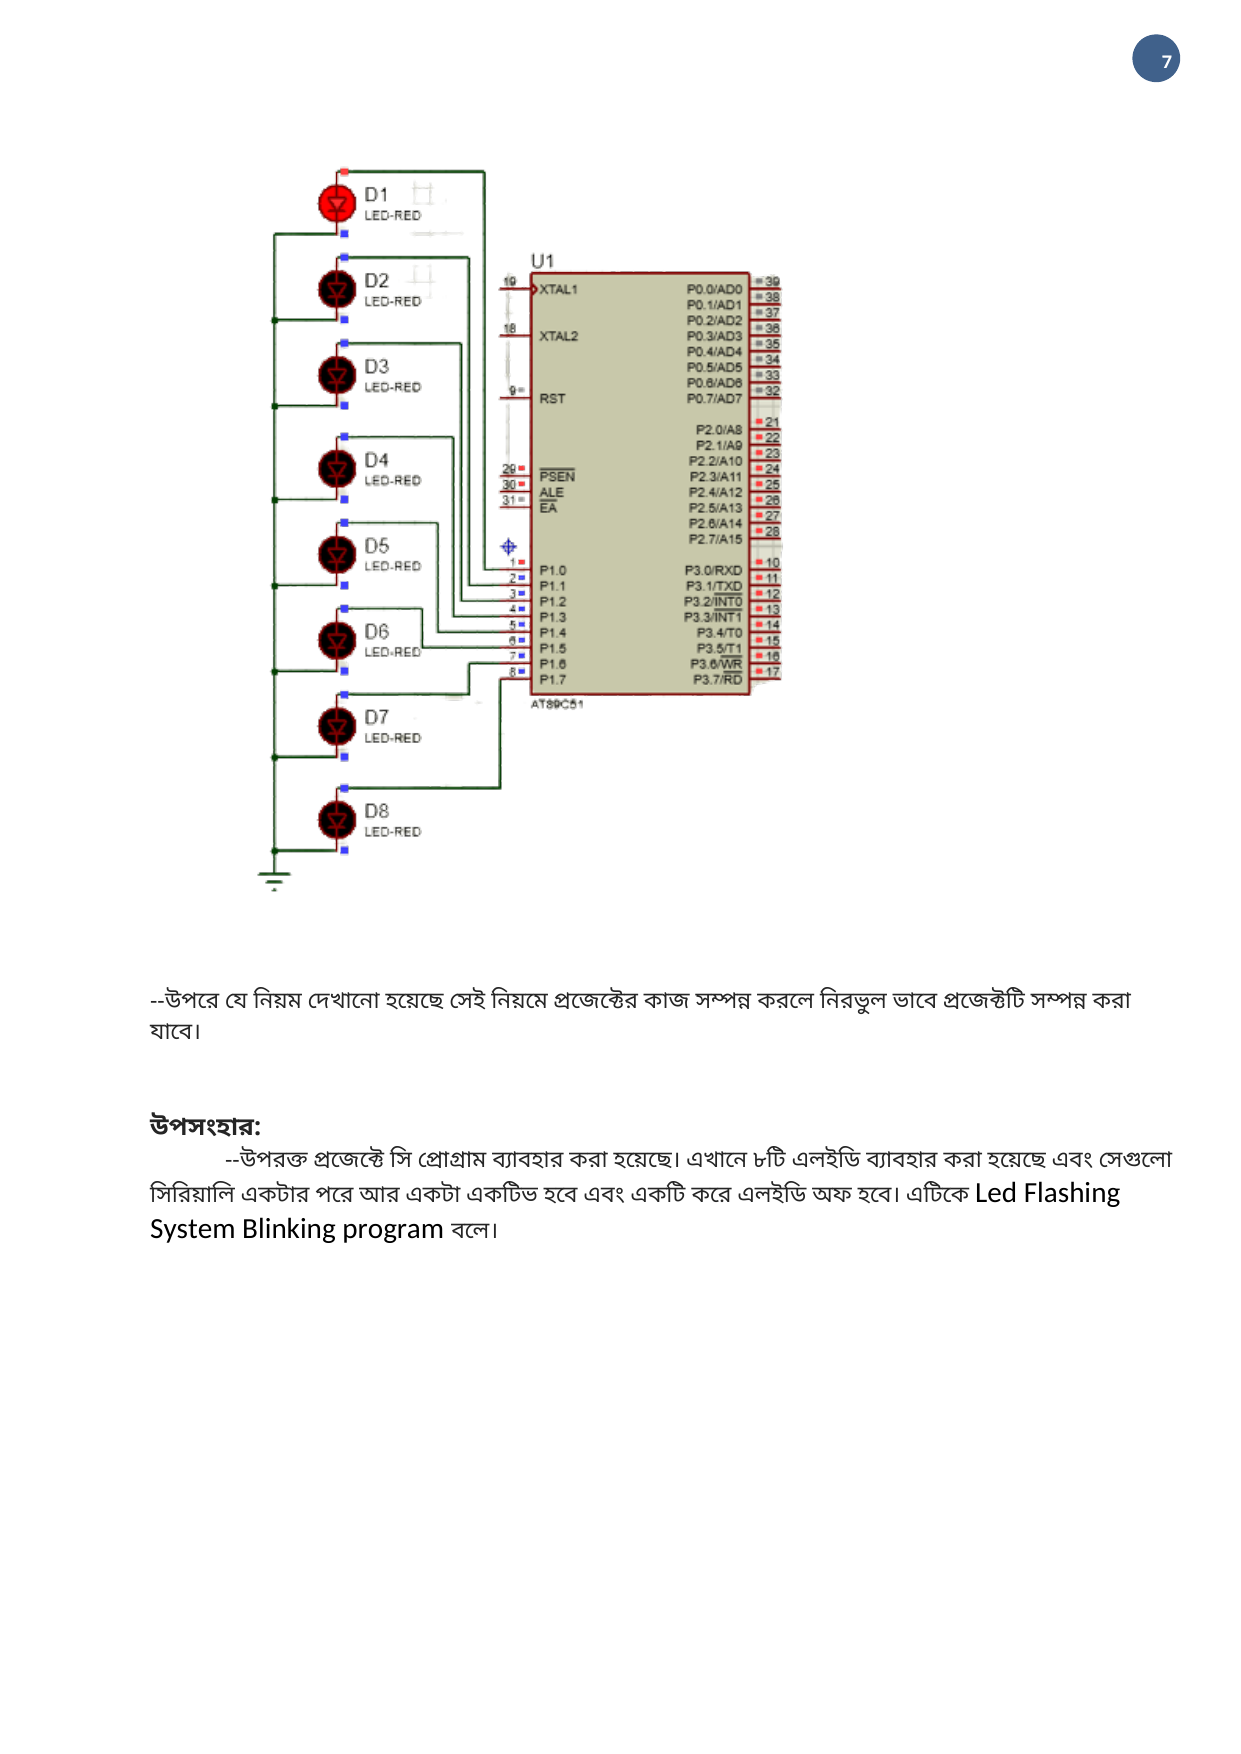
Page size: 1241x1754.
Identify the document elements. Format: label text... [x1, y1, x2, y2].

picture [150, 135, 869, 916]
text উপসংহার: [150, 1109, 1180, 1143]
text --উপরে যে নিয়ম দেখানো হয়েছে সেই নিয়মে প্রজেক্টের কাজ সম্পন্ন করলে নিরভুল ভাবে প্রজেক্টটি সম্পন্ন করা যাবে। [150, 984, 1180, 1047]
text --উপরক্ত প্রজেক্টে সি প্রোগ্রাম ব্যাবহার করা হয়েছে। এখানে ৮টি এলইডি ব্যাবহার করা হয়েছে এবং সেগুলো সিরিয়ালি একটার পরে আর একটা একটিভ হবে এবং একটি করে এলইডি অফ হবে। এটিকে Led Flashing System Blinking program বলে। [150, 1143, 1180, 1246]
